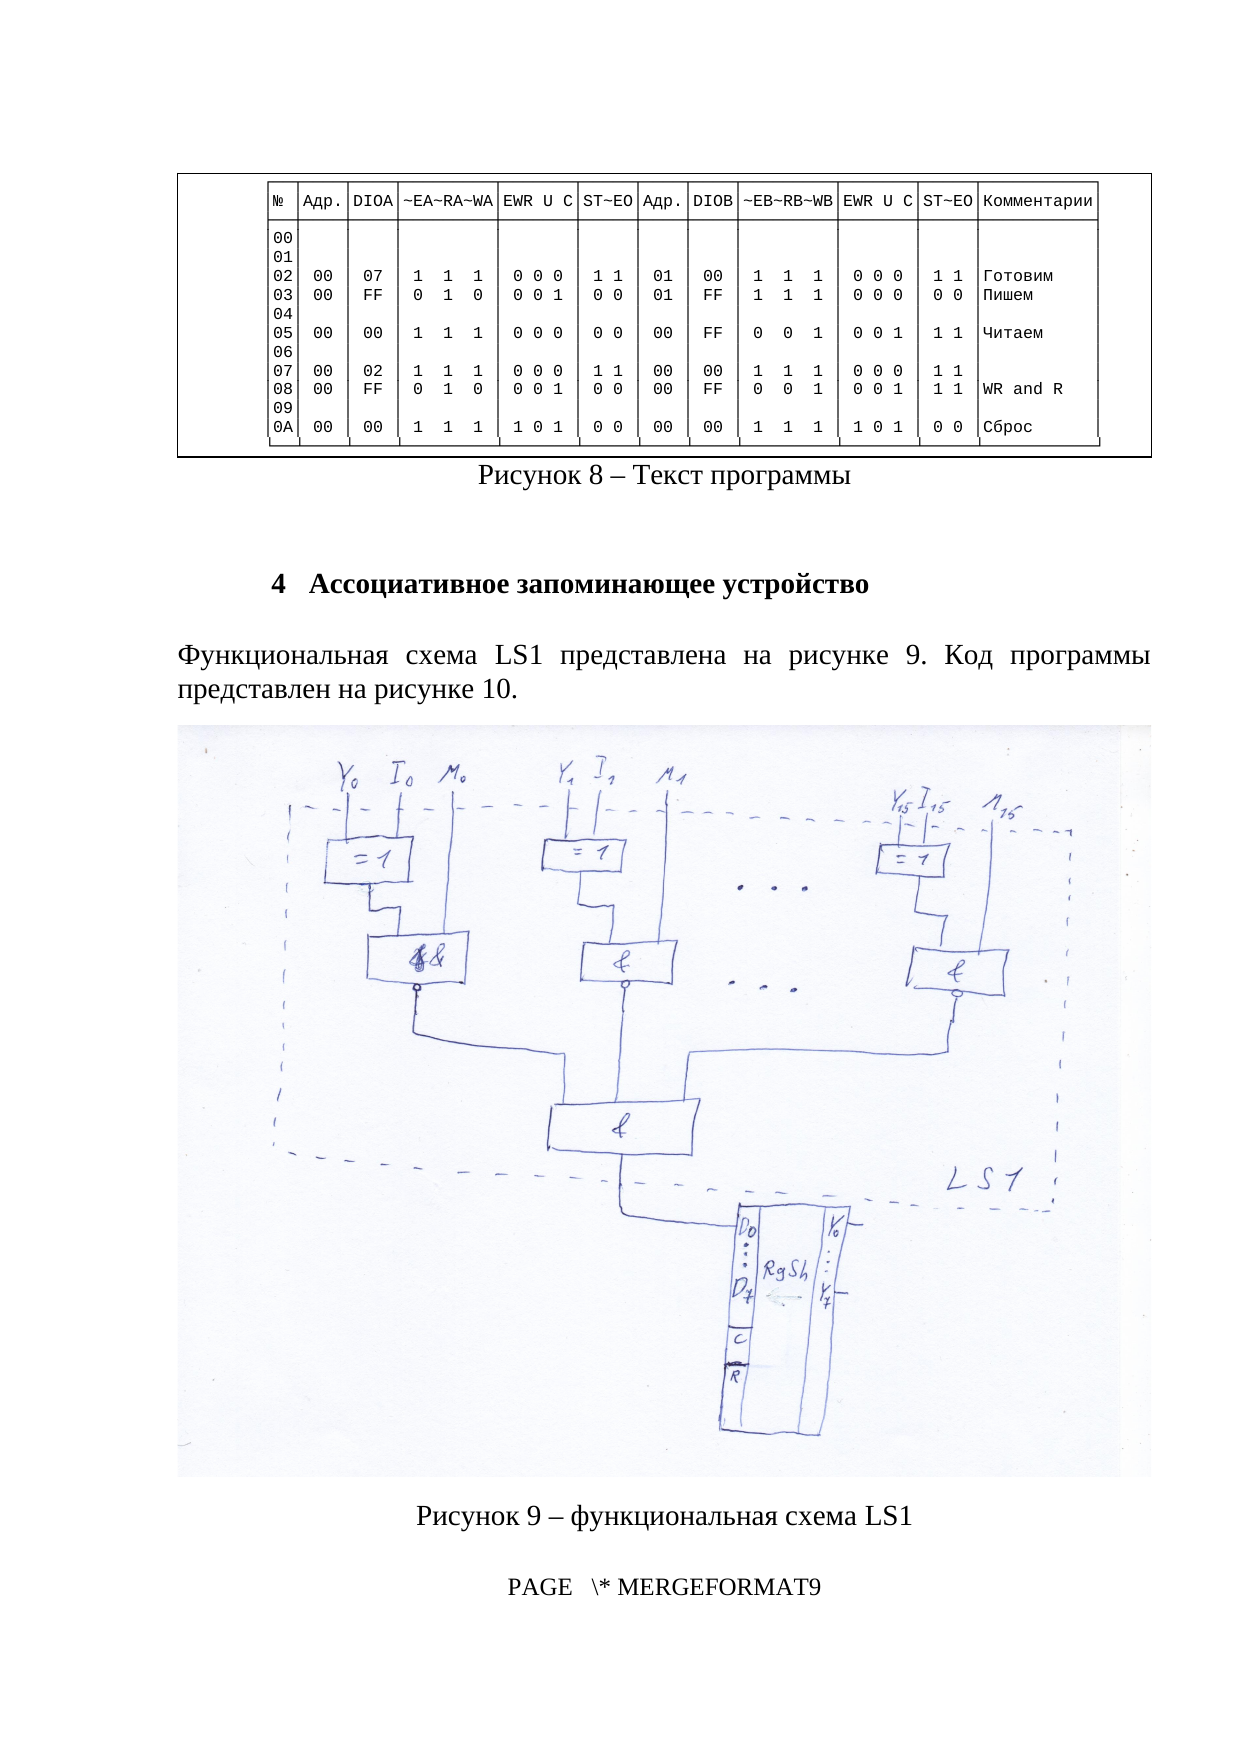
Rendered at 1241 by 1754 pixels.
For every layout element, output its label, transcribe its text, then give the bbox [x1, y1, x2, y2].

table_header ┌──┬────┬────┬─────────┬───────┬─────┬────┬────┬─────────┬───────┬─────┬───────────┐ │№ │Адр.│DIOA│~EA~RA~WA│EWR U C│ST~EO│Адр.│DIOB│~EB~RB~WB│EWR U C│ST~EO│Комментарии│ ├──┼────┼────┼─────────┼───────┼─────┼────┼────┼─────────┼───────┼─────┼───────────┤ │00│ │ │ │ │ │ │ │ │ │ │ │ │01│ │ │ │ │ │ │ │ │ │ │ │ │02│ 00 │ 07 │ 1 1 1 │ 0 0 0 │ 1 1 │ 01 │ 00 │ 1 1 1 │ 0 0 0 │ 1 1 │Готовим │ │03│ 00 │ FF │ 0 1 0 │ 0 0 1 │ 0 0 │ 01 │ FF │ 1 1 1 │ 0 0 0 │ 0 0 │Пишем │ │04│ │ │ │ │ │ │ │ │ │ │ │ │05│ 00 │ 00 │ 1 1 1 │ 0 0 0 │ 0 0 │ 00 │ FF │ 0 0 1 │ 0 0 1 │ 1 1 │Читаем │ │06│ │ │ │ │ │ │ │ │ │ │ │ │07│ 00 │ 02 │ 1 1 1 │ 0 0 0 │ 1 1 │ 00 │ 00 │ 1 1 1 │ 0 0 0 │ 1 1 │ │ │08│ 00 │ FF │ 0 1 0 │ 0 0 1 │ 0 0 │ 00 │ FF │ 0 0 1 │ 0 0 1 │ 1 1 │WR and R │ │09│ │ │ │ │ │ │ │ │ │ │ │ │0A│ 00 │ 00 │ 1 1 1 │ 1 0 1 │ 0 0 │ 00 │ 00 │ 1 1 1 │ 1 0 1 │ 0 0 │Сброс │ └──┴────┴────┴─────────┴───────┴─────┴────┴────┴─────────┴───────┴─────┴───────────┘ [178, 174, 1151, 456]
text Рисунок 8 – Текст программы [177, 458, 1152, 491]
text Ассоциативное запоминающее устройство [271, 566, 1152, 600]
picture [177, 725, 1152, 1477]
text Функциональная схема LS1 представлена на рисунке 9. Код программы представлен на рисунке 10. [177, 637, 1152, 704]
text Рисунок 9 – функциональная схема LS1 [177, 1498, 1152, 1531]
